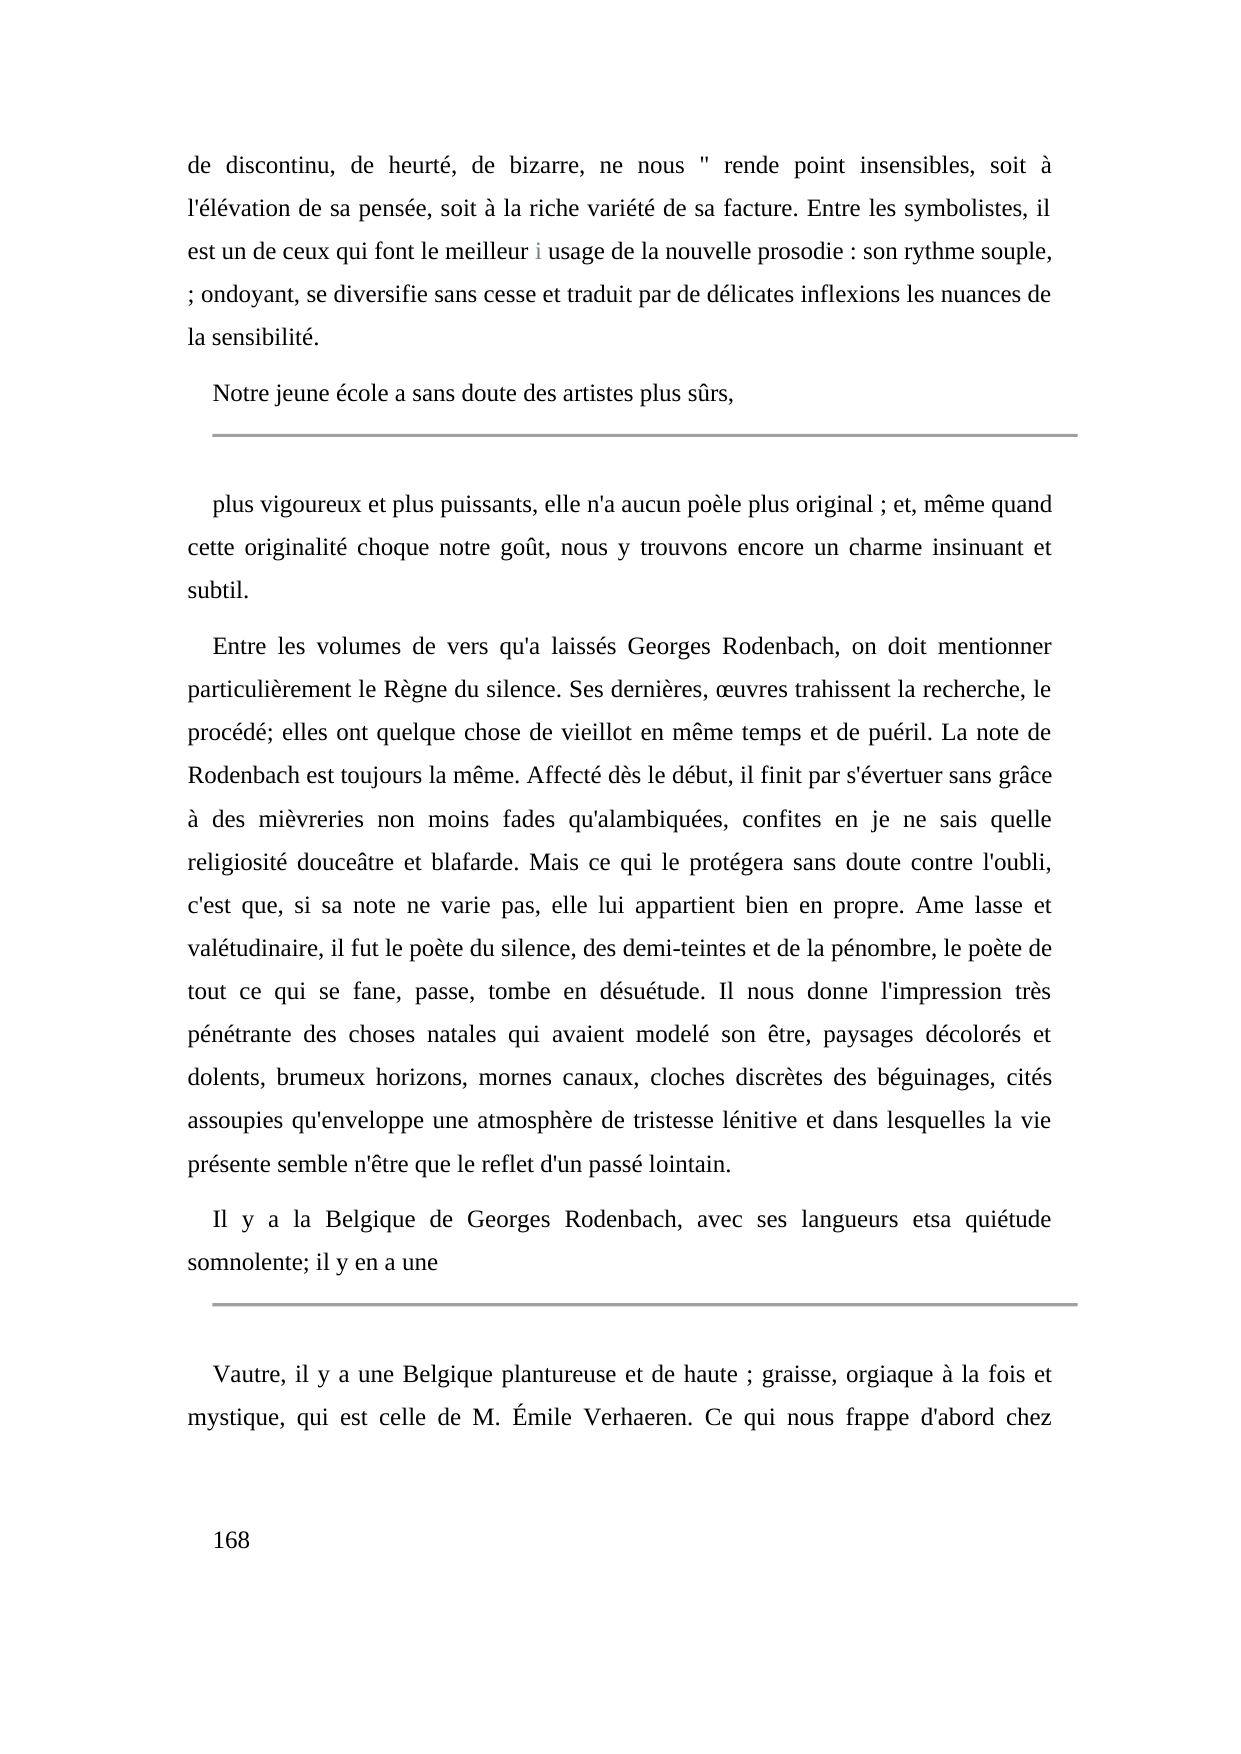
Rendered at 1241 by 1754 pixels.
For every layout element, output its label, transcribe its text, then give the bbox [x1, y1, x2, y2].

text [187, 150, 1053, 351]
text Entre les volumes de vers qu'a laissés Georges Rodenbach, on doit mentionner particulièrement le Règne du silence. Ses dernières, œuvres trahissent la recherche, le procédé; elles ont quelque chose de vieillot en même temps et de puéril. La note de Rodenbach est toujours la même. Affecté dès le début, il finit par s'évertuer sans grâce à des mièvreries non moins fades qu'alambiquées, confites en je ne sais quelle religiosité douceâtre et blafarde. Mais ce qui le protégera sans doute contre l'oubli, c'est que, si sa note ne varie pas, elle lui appartient bien en propre. Ame lasse et valétudinaire, il fut le poète du silence, des demi-teintes et de la pénombre, le poète de tout ce qui se fane, passe, tombe en désuétude. Il nous donne l'impression très pénétrante des choses natales qui avaient modelé son être, paysages décolorés et dolents, brumeux horizons, mornes canaux, cloches discrètes des béguinages, cités assoupies qu'enveloppe une atmosphère de tristesse lénitive et dans lesquelles la vie présente semble n'être que le reflet d'un passé lointain. [187, 631, 1053, 1177]
text plus vigoureux et plus puissants, elle n'a aucun poèle plus original ; et, même quand cette originalité choque notre goût, nous y trouvons encore un charme insinuant et subtil. [187, 489, 1053, 604]
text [187, 1359, 1053, 1431]
text Il y a la Belgique de Georges Rodenbach, avec ses langueurs etsa quiétude somnolente; il y en a une [187, 1204, 1053, 1276]
text Notre jeune école a sans doute des artistes plus sûrs, [187, 378, 1053, 407]
